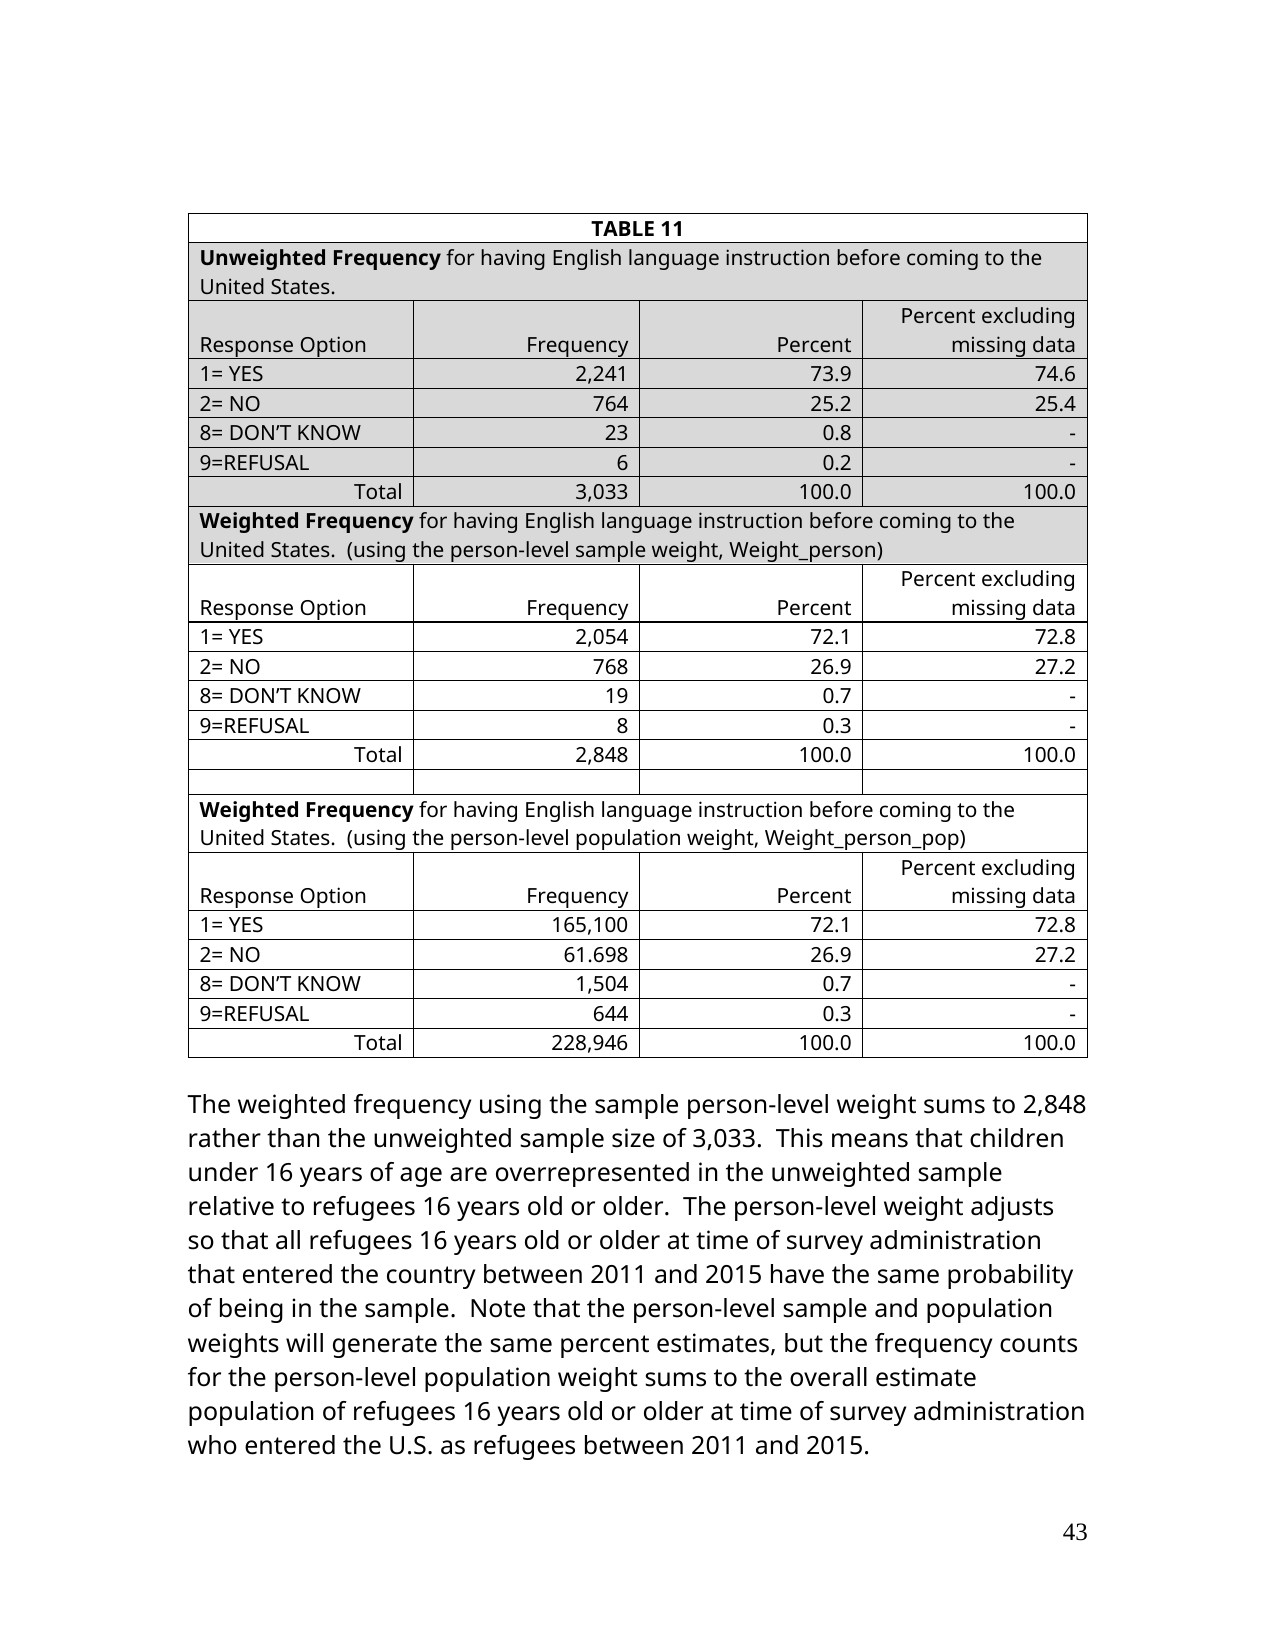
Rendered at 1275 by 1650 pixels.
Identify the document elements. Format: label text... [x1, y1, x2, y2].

table_cell Percent [640, 853, 862, 909]
table_header TABLE 11 [189, 214, 1087, 242]
table_cell 100.0 [640, 1029, 862, 1057]
table_cell 72.1 [640, 623, 862, 651]
table_cell 228,946 [414, 1029, 639, 1057]
table_cell 8= DON’T KNOW [189, 681, 413, 710]
text The weighted frequency using the sample person-level weight sums to 2,848 rather than the unweighted sample size of 3,033. This means that children under 16 years of age are overrepresented in the unweighted sample relative to refugees 16 years old or older. The person-level weight adjusts so that all refugees 16 years old or older at time of survey administration that entered the country between 2011 and 2015 have the same probability of being in the sample. Note that the person-level sample and population weights will generate the same percent estimates, but the frequency counts for the person-level population weight sums to the overall estimate population of refugees 16 years old or older at time of survey administration who entered the U.S. as refugees between 2011 and 2015. [187, 1087, 1087, 1461]
table_cell - [863, 681, 1087, 710]
table_cell 2,054 [414, 623, 639, 651]
table_cell 100.0 [863, 477, 1087, 506]
table_cell 1= YES [189, 359, 413, 388]
table_cell [640, 770, 862, 794]
table_cell Total [189, 1029, 413, 1057]
table_cell 9=REFUSAL [189, 711, 413, 739]
table_cell 8= DON’T KNOW [189, 970, 413, 998]
table_cell Percent excluding missing data [863, 301, 1087, 358]
table_cell 8= DON’T KNOW [189, 418, 413, 447]
table_cell Total [189, 477, 413, 506]
table_cell 74.6 [863, 359, 1087, 388]
table_cell Percent [640, 565, 862, 621]
table_cell [189, 770, 413, 794]
table_cell 165,100 [414, 911, 639, 939]
table_cell Response Option [189, 565, 413, 621]
table_cell 9=REFUSAL [189, 448, 413, 476]
table_cell 6 [414, 448, 639, 476]
table_cell 26.9 [640, 940, 862, 968]
table_cell 644 [414, 999, 639, 1027]
table_cell 0.7 [640, 681, 862, 710]
table_cell 61.698 [414, 940, 639, 968]
table_cell 2= NO [189, 940, 413, 968]
table_cell 768 [414, 652, 639, 680]
table_cell Frequency [414, 565, 639, 621]
table_cell - [863, 448, 1087, 476]
table_cell 23 [414, 418, 639, 447]
table_cell [414, 770, 639, 794]
table_cell - [863, 418, 1087, 447]
table_cell 9=REFUSAL [189, 999, 413, 1027]
table_cell 19 [414, 681, 639, 710]
table_cell 8 [414, 711, 639, 739]
table_cell 72.8 [863, 911, 1087, 939]
table_cell Weighted Frequency for having English language instruction before coming to the United States. (using the person-level population weight, Weight_person_pop) [189, 795, 1087, 852]
table_cell 100.0 [640, 477, 862, 506]
table_cell 25.4 [863, 389, 1087, 417]
table_cell 27.2 [863, 940, 1087, 968]
table_cell - [863, 711, 1087, 739]
table_cell 0.2 [640, 448, 862, 476]
table_cell 26.9 [640, 652, 862, 680]
table_cell Response Option [189, 853, 413, 909]
table_cell 25.2 [640, 389, 862, 417]
table_cell 1= YES [189, 623, 413, 651]
table_cell 73.9 [640, 359, 862, 388]
table_cell 2= NO [189, 652, 413, 680]
table_cell Response Option [189, 301, 413, 358]
table_cell 2,848 [414, 740, 639, 769]
table_cell 72.1 [640, 911, 862, 939]
table_cell Frequency [414, 853, 639, 909]
table_cell 0.3 [640, 999, 862, 1027]
table_cell Total [189, 740, 413, 769]
table_cell 2= NO [189, 389, 413, 417]
table_cell Percent excluding missing data [863, 853, 1087, 909]
table_cell 72.8 [863, 623, 1087, 651]
table_cell - [863, 970, 1087, 998]
table_cell 100.0 [863, 1029, 1087, 1057]
table_cell - [863, 999, 1087, 1027]
table_cell 0.8 [640, 418, 862, 447]
table_cell 100.0 [640, 740, 862, 769]
table_cell 1= YES [189, 911, 413, 939]
table_cell Weighted Frequency for having English language instruction before coming to the United States. (using the person-level sample weight, Weight_person) [189, 507, 1087, 563]
table_cell 2,241 [414, 359, 639, 388]
table_cell 100.0 [863, 740, 1087, 769]
table_cell Percent excluding missing data [863, 565, 1087, 621]
table_cell 764 [414, 389, 639, 417]
table_cell 0.3 [640, 711, 862, 739]
table_cell 3,033 [414, 477, 639, 506]
table_cell Frequency [414, 301, 639, 358]
table_cell 0.7 [640, 970, 862, 998]
table_cell 1,504 [414, 970, 639, 998]
table_cell Percent [640, 301, 862, 358]
table_cell 27.2 [863, 652, 1087, 680]
table_cell Unweighted Frequency for having English language instruction before coming to the United States. [189, 243, 1087, 300]
table_cell [863, 770, 1087, 794]
